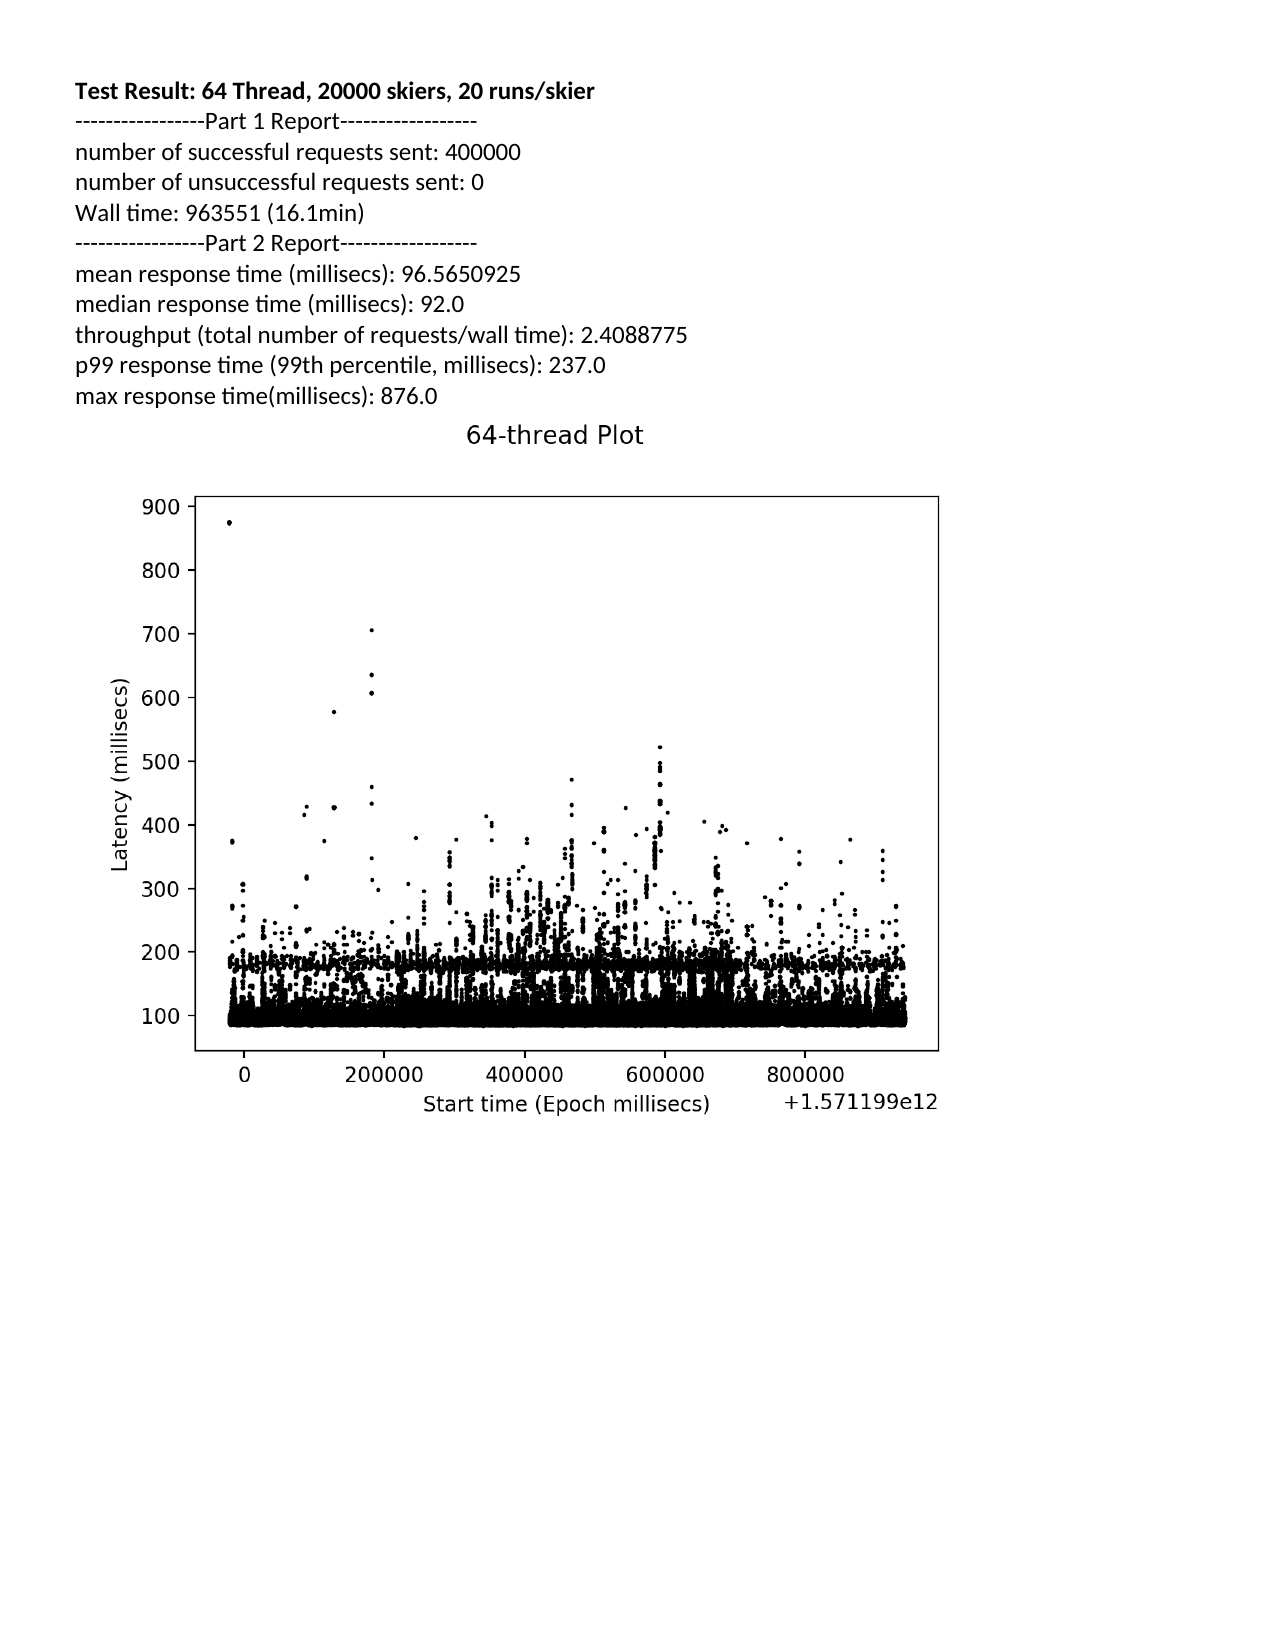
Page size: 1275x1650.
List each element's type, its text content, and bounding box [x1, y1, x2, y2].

text number of unsuccessful requests sent: 0 [75, 167, 1200, 197]
text number of successful requests sent: 400000 [75, 136, 1200, 167]
text throughput (total number of requests/wall time): 2.4088775 [75, 319, 1200, 350]
text Test Result: 64 Thread, 20000 skiers, 20 runs/skier [75, 75, 1200, 106]
text median response time (millisecs): 92.0 [75, 289, 1200, 319]
picture [75, 410, 1034, 1130]
text -----------------Part 1 Report------------------ [75, 106, 1200, 136]
text mean response time (millisecs): 96.5650925 [75, 258, 1200, 289]
text Wall time: 963551 (16.1min) [75, 197, 1200, 228]
text -----------------Part 2 Report------------------ [75, 228, 1200, 258]
text p99 response time (99th percentile, millisecs): 237.0 [75, 350, 1200, 380]
